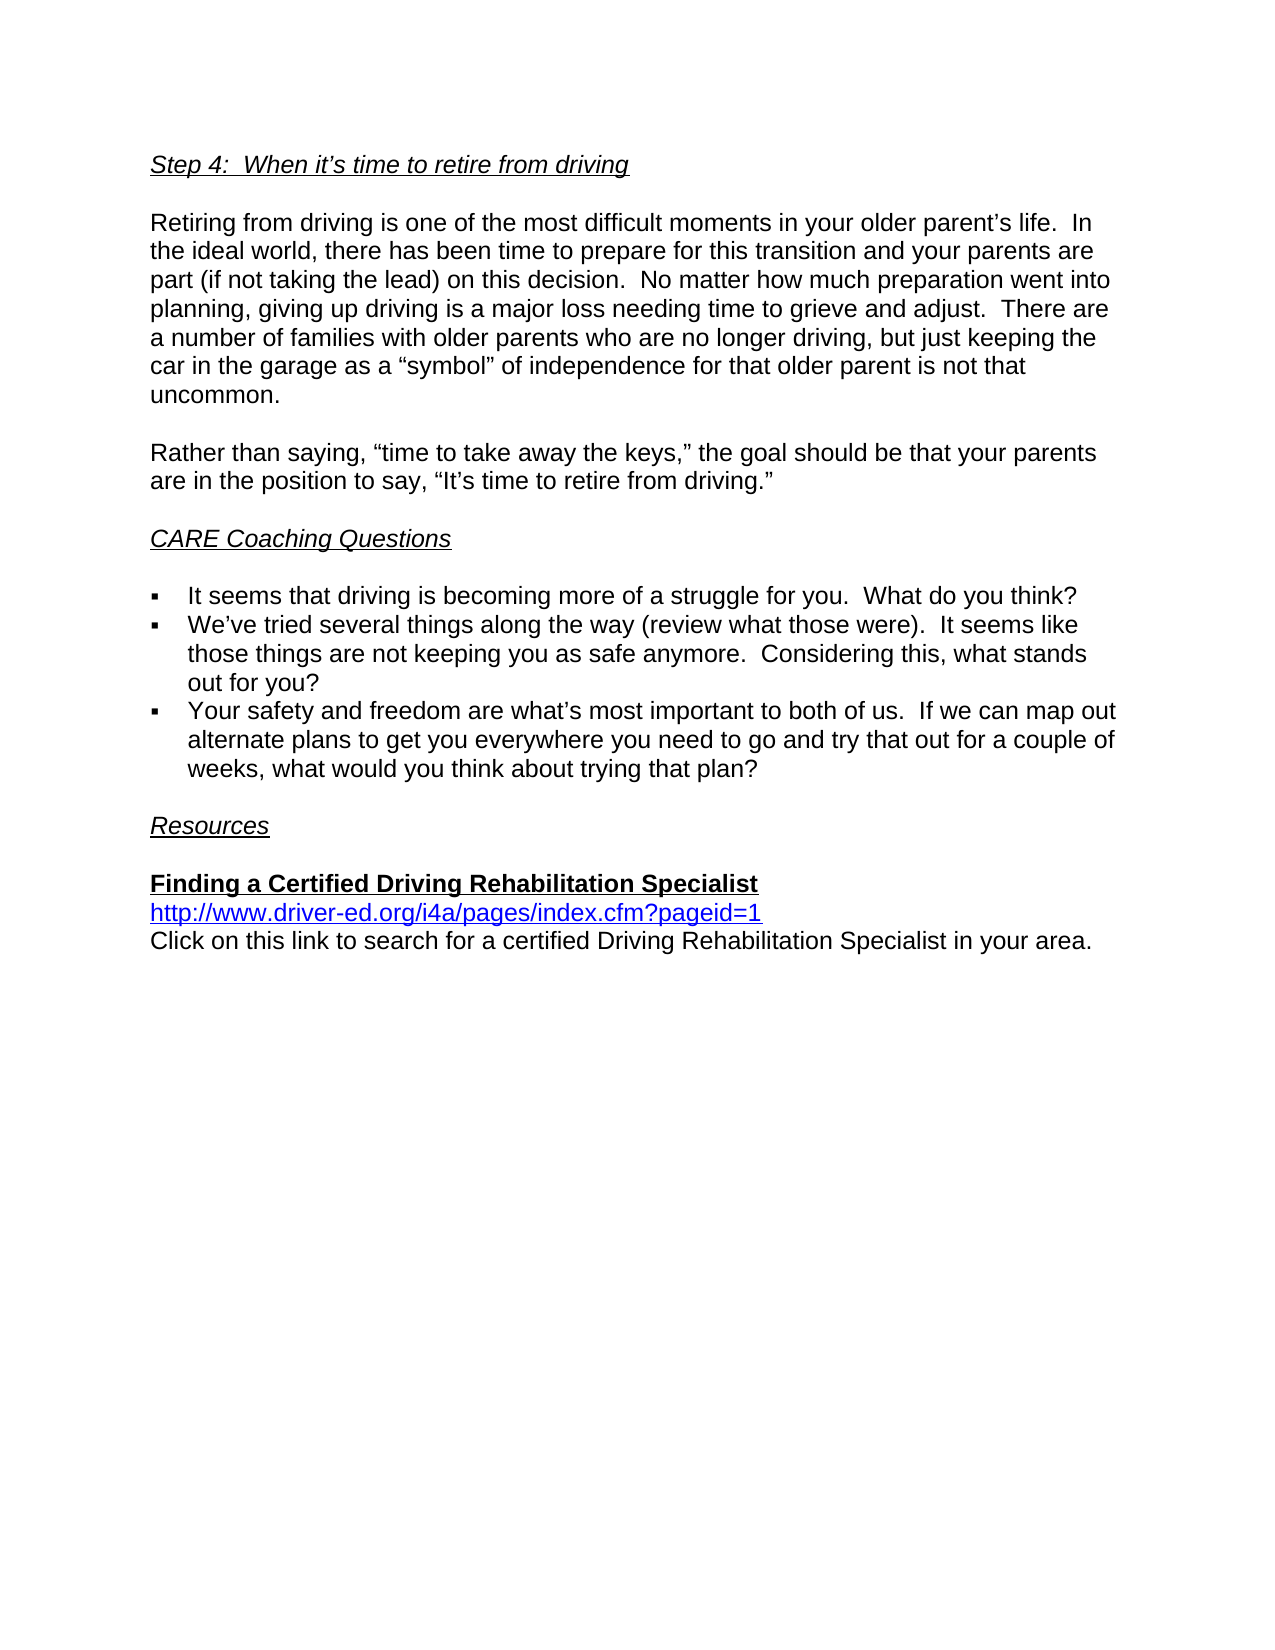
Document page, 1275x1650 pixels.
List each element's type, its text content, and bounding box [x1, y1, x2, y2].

text Finding a Certified Driving Rehabilitation Specialist [150, 869, 1125, 897]
text Resources [150, 811, 1125, 840]
list It seems that driving is becoming more of a struggle for you. What do you think? [150, 581, 1125, 610]
list We’ve tried several things along the way (review what those were). It seems like those things are not keeping you as safe anymore. Considering this, what stands out for you? [150, 610, 1125, 696]
text http://www.driver-ed.org/i4a/pages/index.cfm?pageid=1 [150, 897, 1125, 926]
text CARE Coaching Questions [150, 524, 1125, 552]
text Retiring from driving is one of the most difficult moments in your older parent’s life. In the ideal world, there has been time to prepare for this transition and your parents are part (if not taking the lead) on this decision. No matter how much preparation went into planning, giving up driving is a major loss needing time to grieve and adjust. There are a number of families with older parents who are no longer driving, but just keeping the car in the garage as a “symbol” of independence for that older parent is not that uncommon. [150, 207, 1125, 409]
text Step 4: When it’s time to retire from driving [150, 150, 1125, 179]
text Rather than saying, “time to take away the keys,” the goal should be that your parents are in the position to say, “It’s time to retire from driving.” [150, 437, 1125, 495]
list Your safety and freedom are what’s most important to both of us. If we can map out alternate plans to get you everywhere you need to go and try that out for a couple of weeks, what would you think about trying that plan? [150, 696, 1125, 782]
text Click on this link to search for a certified Driving Rehabilitation Specialist in your area. [150, 926, 1125, 955]
